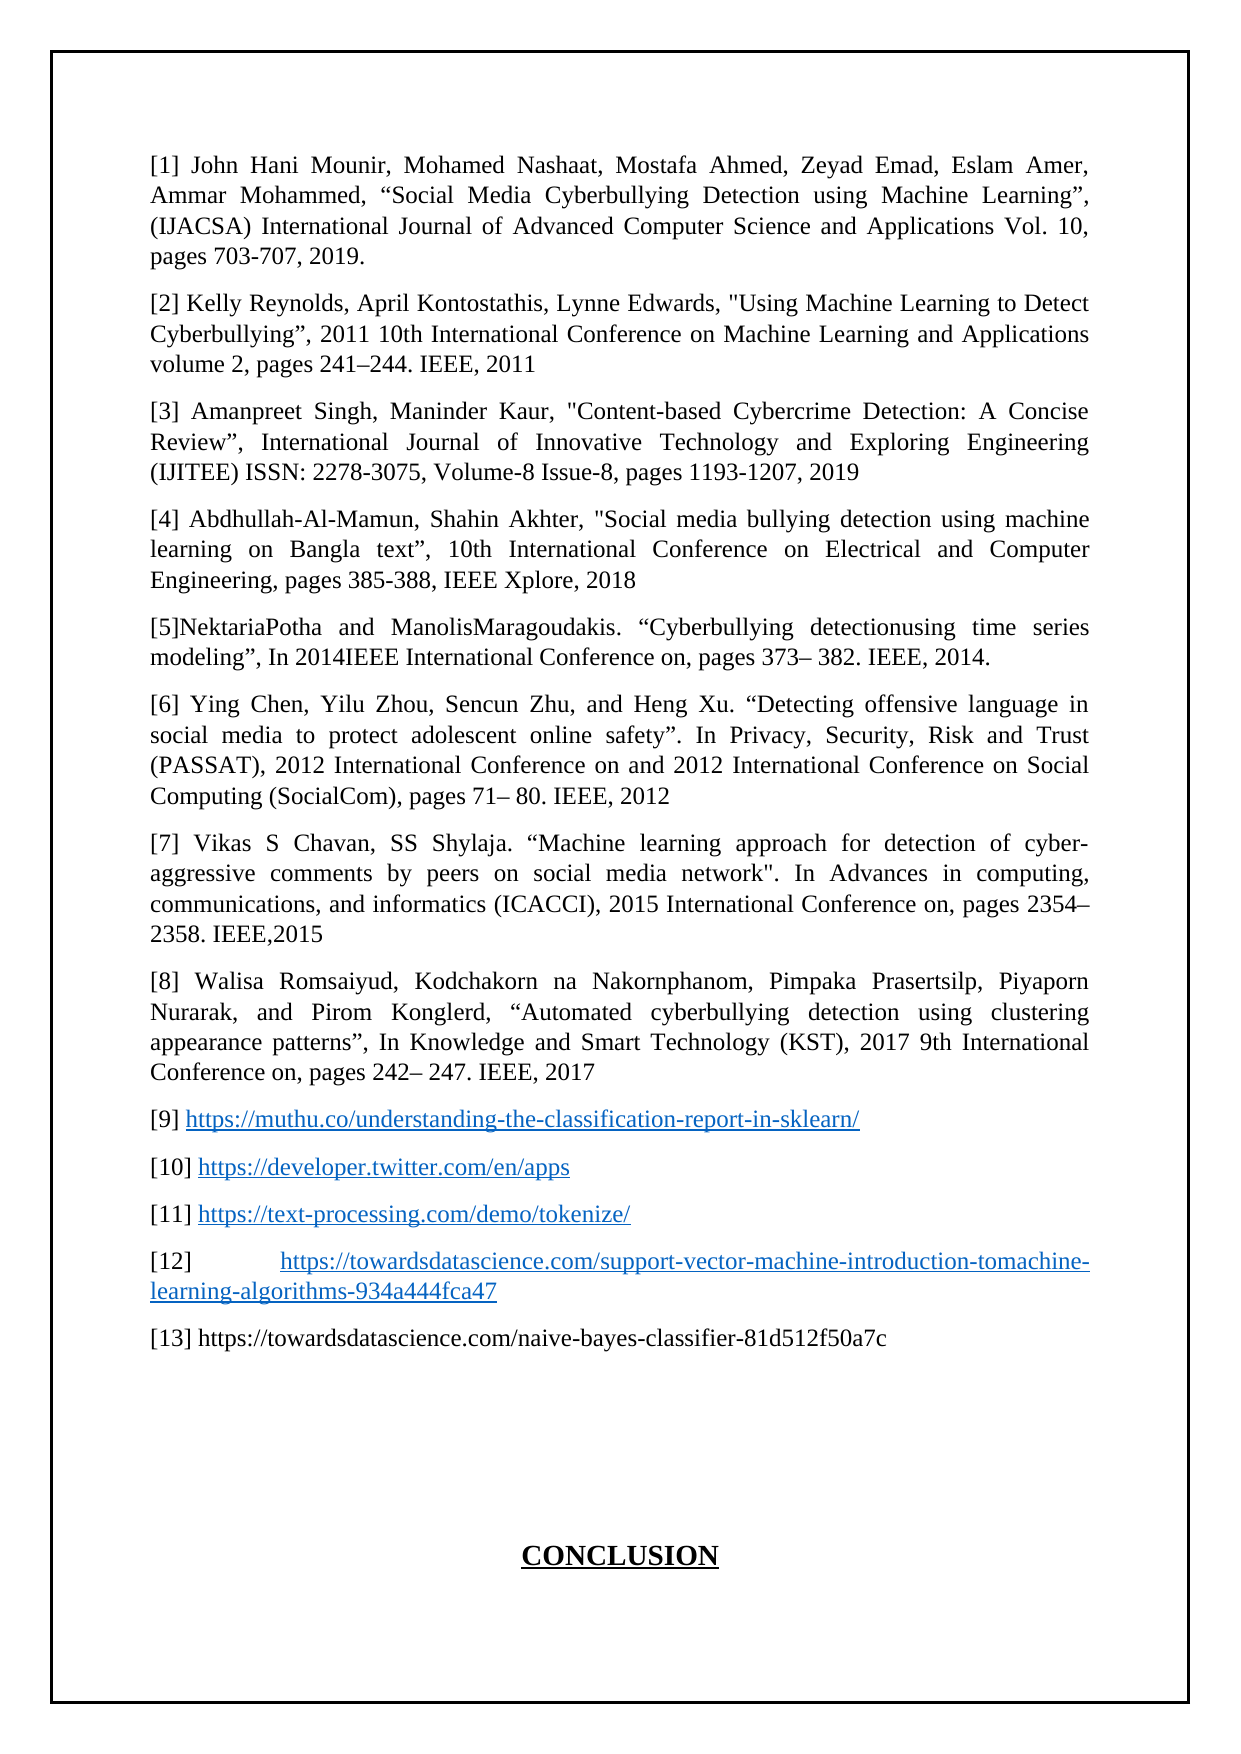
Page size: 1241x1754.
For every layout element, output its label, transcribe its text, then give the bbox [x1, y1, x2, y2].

text [6] Ying Chen, Yilu Zhou, Sencun Zhu, and Heng Xu. “Detecting offensive language in social media to protect adolescent online safety”. In Privacy, Security, Risk and Trust (PASSAT), 2012 International Conference on and 2012 International Conference on Social Computing (SocialCom), pages 71– 80. IEEE, 2012 [150, 689, 1090, 809]
text [12] https://towardsdatascience.com/support-vector-machine-introduction-tomachine-learning-algorithms-934a444fca47 [150, 1246, 1090, 1305]
text [9] https://muthu.co/understanding-the-classification-report-in-sklearn/ [150, 1104, 1090, 1133]
text [7] Vikas S Chavan, SS Shylaja. “Machine learning approach for detection of cyber-aggressive comments by peers on social media network". In Advances in computing, communications, and informatics (ICACCI), 2015 International Conference on, pages 2354–2358. IEEE,2015 [150, 828, 1090, 948]
text [5]NektariaPotha and ManolisMaragoudakis. “Cyberbullying detectionusing time series modeling”, In 2014IEEE International Conference on, pages 373– 382. IEEE, 2014. [150, 612, 1090, 671]
text [11] https://text-processing.com/demo/tokenize/ [150, 1199, 1090, 1227]
text CONCLUSION [150, 1538, 1090, 1572]
text [10] https://developer.twitter.com/en/apps [150, 1152, 1090, 1180]
text [3] Amanpreet Singh, Maninder Kaur, "Content-based Cybercrime Detection: A Concise Review”, International Journal of Innovative Technology and Exploring Engineering (IJITEE) ISSN: 2278-3075, Volume-8 Issue-8, pages 1193-1207, 2019 [150, 396, 1090, 486]
text [8] Walisa Romsaiyud, Kodchakorn na Nakornphanom, Pimpaka Prasertsilp, Piyaporn Nurarak, and Pirom Konglerd, “Automated cyberbullying detection using clustering appearance patterns”, In Knowledge and Smart Technology (KST), 2017 9th International Conference on, pages 242– 247. IEEE, 2017 [150, 966, 1090, 1086]
text [13] https://towardsdatascience.com/naive-bayes-classifier-81d512f50a7c [150, 1323, 1090, 1352]
text [4] Abdhullah-Al-Mamun, Shahin Akhter, "Social media bullying detection using machine learning on Bangla text”, 10th International Conference on Electrical and Computer Engineering, pages 385-388, IEEE Xplore, 2018 [150, 504, 1090, 594]
text [1] John Hani Mounir, Mohamed Nashaat, Mostafa Ahmed, Zeyad Emad, Eslam Amer, Ammar Mohammed, “Social Media Cyberbullying Detection using Machine Learning”, (IJACSA) International Journal of Advanced Computer Science and Applications Vol. 10, pages 703-707, 2019. [150, 150, 1090, 270]
text [2] Kelly Reynolds, April Kontostathis, Lynne Edwards, "Using Machine Learning to Detect Cyberbullying”, 2011 10th International Conference on Machine Learning and Applications volume 2, pages 241–244. IEEE, 2011 [150, 288, 1090, 378]
